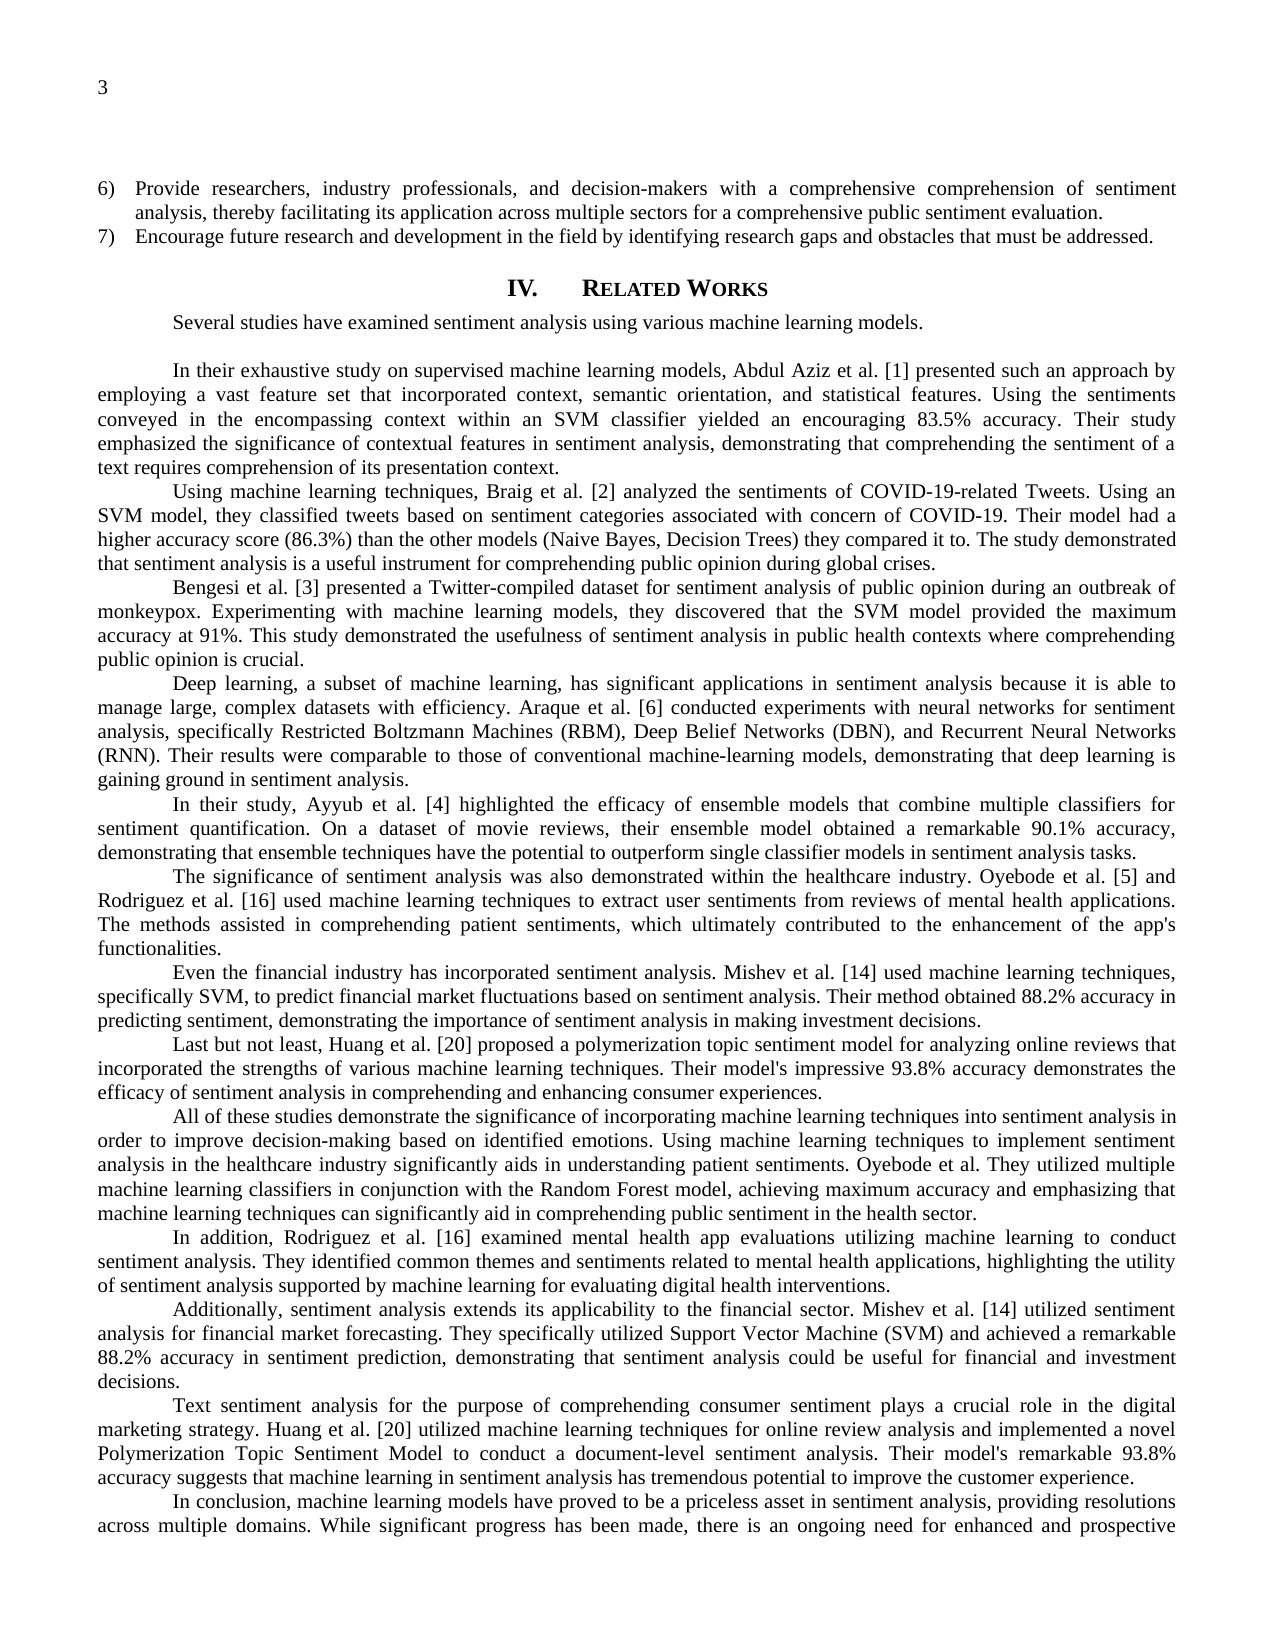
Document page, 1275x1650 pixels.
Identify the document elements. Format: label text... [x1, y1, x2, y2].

text Several studies have examined sentiment analysis using various machine learning models. [97, 310, 1177, 334]
text All of these studies demonstrate the significance of incorporating machine learning techniques into sentiment analysis in order to improve decision-making based on identified emotions. Using machine learning techniques to implement sentiment analysis in the healthcare industry significantly aids in understanding patient sentiments. Oyebode et al. They utilized multiple machine learning classifiers in conjunction with the Random Forest model, achieving maximum accuracy and emphasizing that machine learning techniques can significantly aid in comprehending public sentiment in the health sector. [97, 1104, 1177, 1224]
text Additionally, sentiment analysis extends its applicability to the financial sector. Mishev et al. [14] utilized sentiment analysis for financial market forecasting. They specifically utilized Support Vector Machine (SVM) and achieved a remarkable 88.2% accuracy in sentiment prediction, demonstrating that sentiment analysis could be useful for financial and investment decisions. [97, 1297, 1177, 1393]
text Even the financial industry has incorporated sentiment analysis. Mishev et al. [14] used machine learning techniques, specifically SVM, to predict financial market fluctuations based on sentiment analysis. Their method obtained 88.2% accuracy in predicting sentiment, demonstrating the importance of sentiment analysis in making investment decisions. [97, 960, 1177, 1032]
text The significance of sentiment analysis was also demonstrated within the healthcare industry. Oyebode et al. [5] and Rodriguez et al. [16] used machine learning techniques to extract user sentiments from reviews of mental health applications. The methods assisted in comprehending patient sentiments, which ultimately contributed to the enhancement of the app's functionalities. [97, 864, 1177, 960]
text Text sentiment analysis for the purpose of comprehending consumer sentiment plays a crucial role in the digital marketing strategy. Huang et al. [20] utilized machine learning techniques for online review analysis and implemented a novel Polymerization Topic Sentiment Model to conduct a document-level sentiment analysis. Their model's remarkable 93.8% accuracy suggests that machine learning in sentiment analysis has tremendous potential to improve the customer experience. [97, 1393, 1177, 1489]
list Provide researchers, industry professionals, and decision-makers with a comprehensive comprehension of sentiment analysis, thereby facilitating its application across multiple sectors for a comprehensive public sentiment evaluation. [97, 176, 1177, 224]
text In their study, Ayyub et al. [4] highlighted the efficacy of ensemble models that combine multiple classifiers for sentiment quantification. On a dataset of movie reviews, their ensemble model obtained a remarkable 90.1% accuracy, demonstrating that ensemble techniques have the potential to outperform single classifier models in sentiment analysis tasks. [97, 791, 1177, 864]
text Last but not least, Huang et al. [20] proposed a polymerization topic sentiment model for analyzing online reviews that incorporated the strengths of various machine learning techniques. Their model's impressive 93.8% accuracy demonstrates the efficacy of sentiment analysis in comprehending and enhancing consumer experiences. [97, 1032, 1177, 1104]
text In their exhaustive study on supervised machine learning models, Abdul Aziz et al. [1] presented such an approach by employing a vast feature set that incorporated context, semantic orientation, and statistical features. Using the sentiments conveyed in the encompassing context within an SVM classifier yielded an encouraging 83.5% accuracy. Their study emphasized the significance of contextual features in sentiment analysis, demonstrating that comprehending the sentiment of a text requires comprehension of its presentation context. [97, 358, 1177, 479]
list Encourage future research and development in the field by identifying research gaps and obstacles that must be addressed. [97, 224, 1177, 248]
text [97, 1489, 1177, 1537]
text In addition, Rodriguez et al. [16] examined mental health app evaluations utilizing machine learning to conduct sentiment analysis. They identified common themes and sentiments related to mental health applications, highlighting the utility of sentiment analysis supported by machine learning for evaluating digital health interventions. [97, 1224, 1177, 1297]
text Using machine learning techniques, Braig et al. [2] analyzed the sentiments of COVID-19-related Tweets. Using an SVM model, they classified tweets based on sentiment categories associated with concern of COVID-19. Their model had a higher accuracy score (86.3%) than the other models (Naive Bayes, Decision Trees) they compared it to. The study demonstrated that sentiment analysis is a useful instrument for comprehending public opinion during global crises. [97, 479, 1177, 575]
text Bengesi et al. [3] presented a Twitter-compiled dataset for sentiment analysis of public opinion during an outbreak of monkeypox. Experimenting with machine learning models, they discovered that the SVM model provided the maximum accuracy at 91%. This study demonstrated the usefulness of sentiment analysis in public health contexts where comprehending public opinion is crucial. [97, 575, 1177, 671]
text Deep learning, a subset of machine learning, has significant applications in sentiment analysis because it is able to manage large, complex datasets with efficiency. Araque et al. [6] conducted experiments with neural networks for sentiment analysis, specifically Restricted Boltzmann Machines (RBM), Deep Belief Networks (DBN), and Recurrent Neural Networks (RNN). Their results were comparable to those of conventional machine-learning models, demonstrating that deep learning is gaining ground in sentiment analysis. [97, 671, 1177, 791]
subtitle Related Works [97, 273, 1177, 302]
